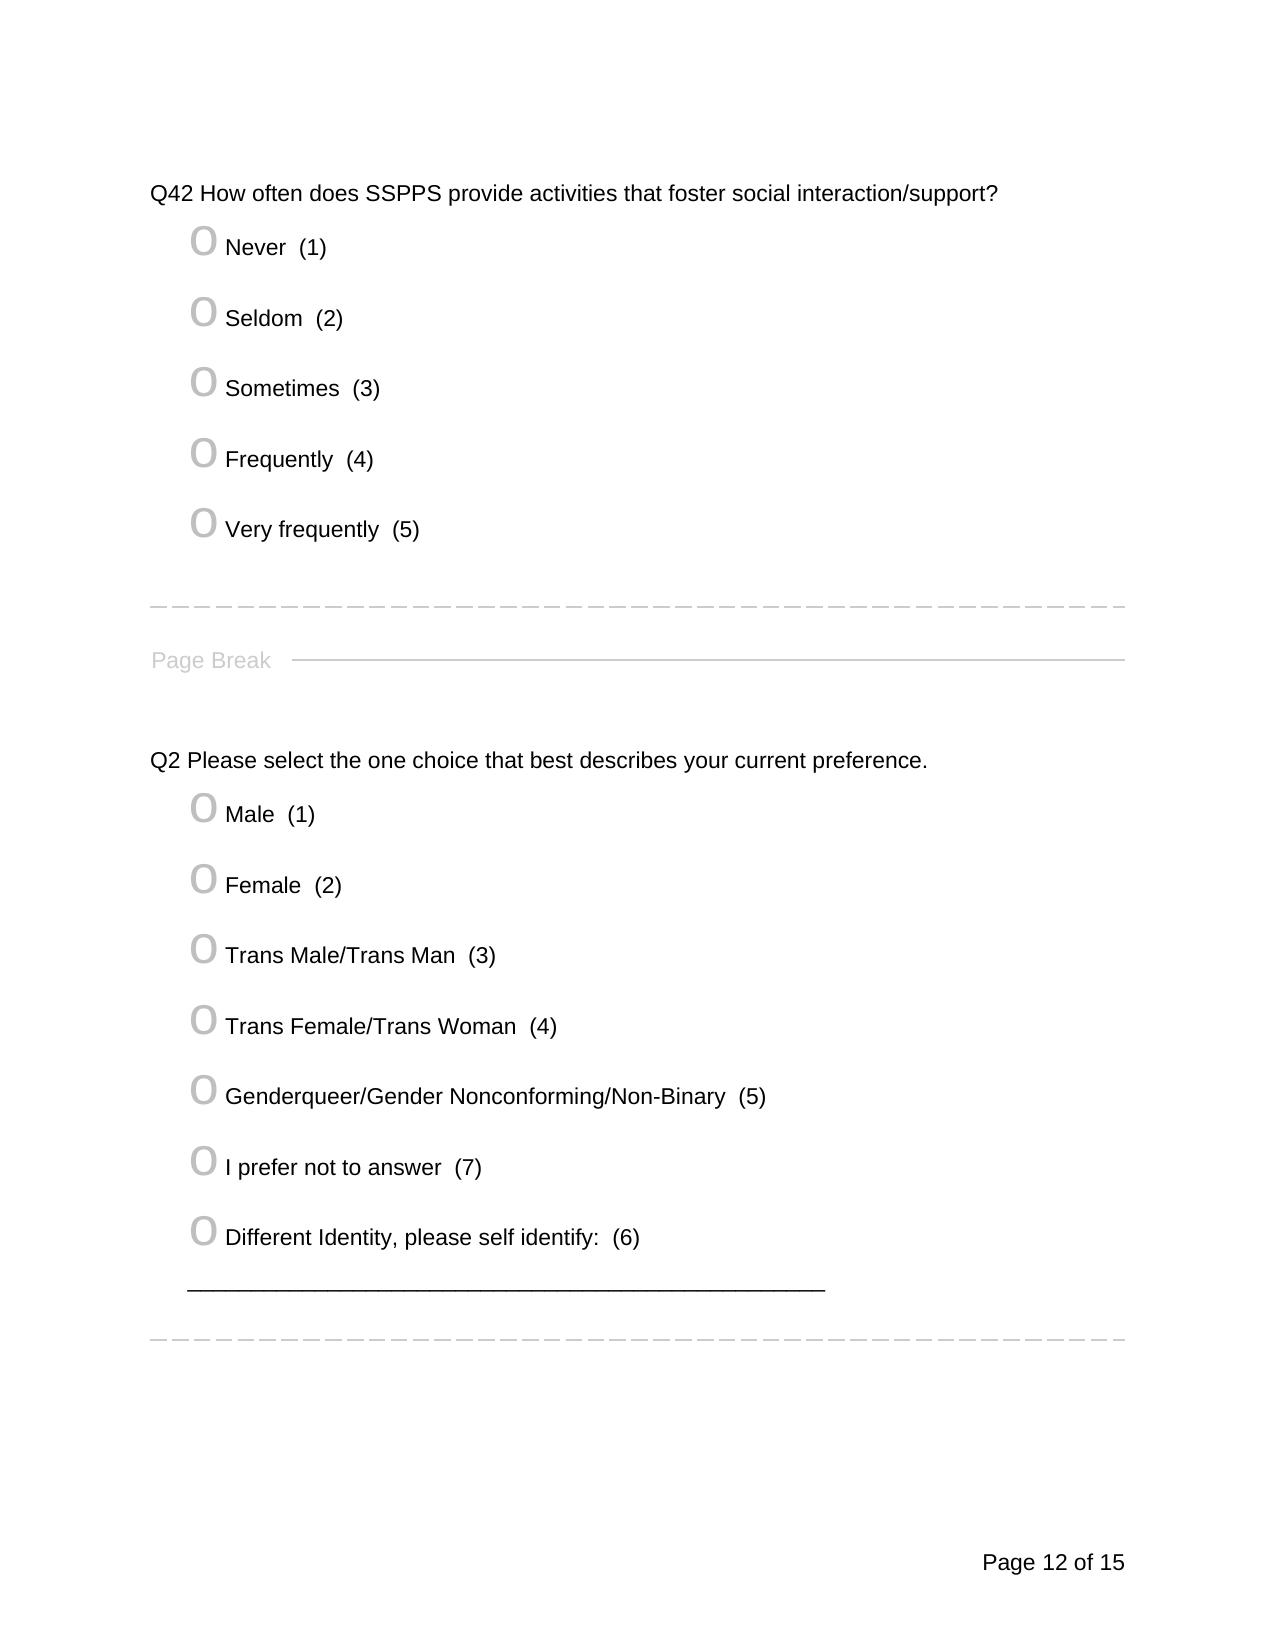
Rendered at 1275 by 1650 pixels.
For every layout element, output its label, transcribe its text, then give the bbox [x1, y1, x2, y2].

text Q2 Please select the one choice that best describes your current preference. [150, 747, 1125, 774]
list Trans Female/Trans Woman (4) [187, 989, 1125, 1050]
list I prefer not to answer (7) [187, 1130, 1125, 1191]
table_header Page Break [150, 647, 291, 687]
text Q42 How often does SSPPS provide activities that foster social interaction/support? [150, 180, 1125, 207]
list Different Identity, please self identify: (6) __________________________________________________ [187, 1201, 1125, 1292]
list Trans Male/Trans Man (3) [187, 918, 1125, 980]
table_header [291, 647, 1126, 687]
list Seldom (2) [187, 281, 1125, 342]
list Never (1) [187, 210, 1125, 272]
list Sometimes (3) [187, 351, 1125, 413]
list Very frequently (5) [187, 492, 1125, 554]
list Frequently (4) [187, 422, 1125, 483]
list Genderqueer/Gender Nonconforming/Non-Binary (5) [187, 1059, 1125, 1121]
list Female (2) [187, 848, 1125, 909]
list Male (1) [187, 777, 1125, 839]
